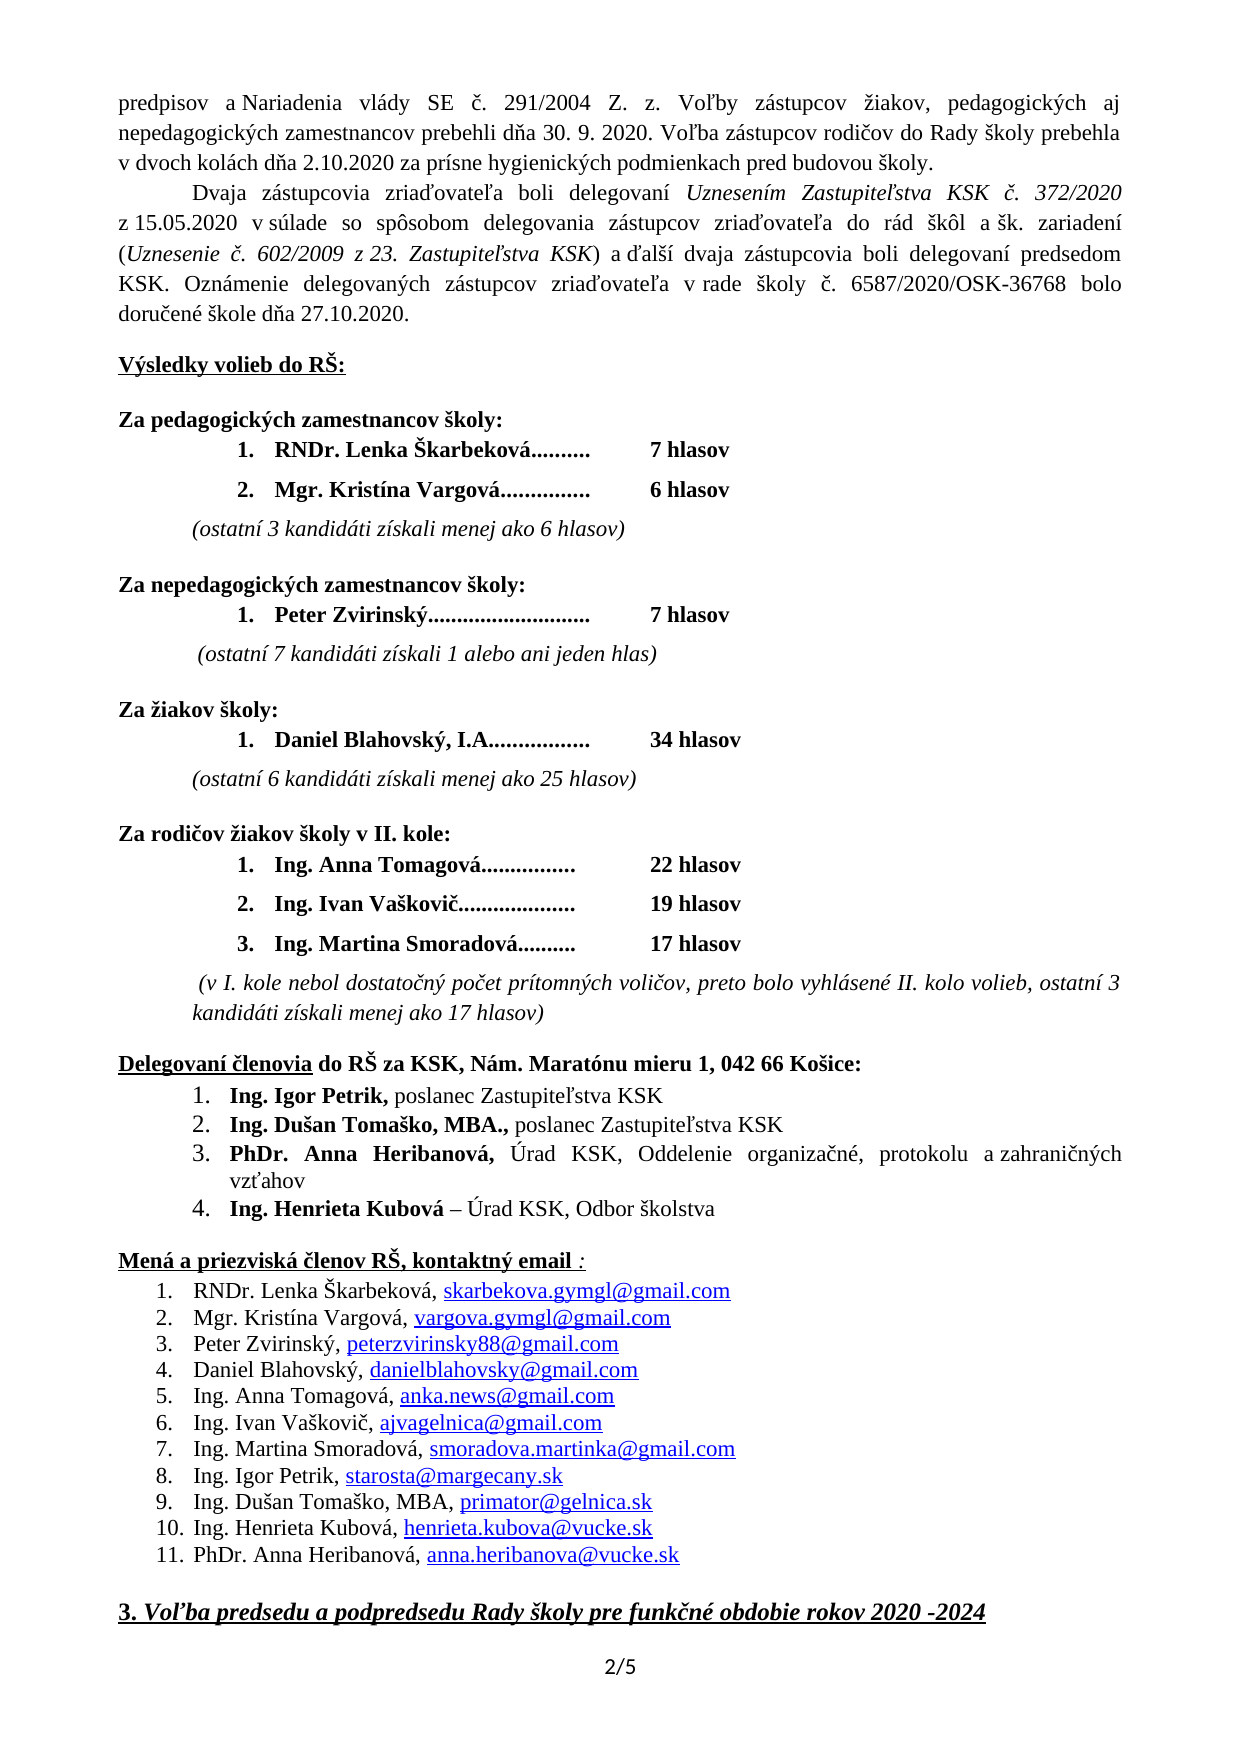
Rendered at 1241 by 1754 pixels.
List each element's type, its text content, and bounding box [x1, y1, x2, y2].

list Ing. Igor Petrik, poslanec Zastupiteľstva KSK [192, 1081, 1122, 1109]
list RNDr. Lenka Škarbeková, skarbekova.gymgl@gmail.com [156, 1277, 1122, 1303]
text Za pedagogických zamestnancov školy: [118, 406, 1122, 433]
text 3. Voľba predsedu a podpredsedu Rady školy pre funkčné obdobie rokov 2020 -2024 [118, 1597, 1122, 1626]
list PhDr. Anna Heribanová, anna.heribanova@vucke.sk [156, 1541, 1122, 1567]
list Ing. Dušan Tomaško, MBA, primator@gelnica.sk [156, 1488, 1122, 1514]
list Mgr. Kristína Vargová 6 hlasov [237, 476, 1122, 502]
list Mgr. Kristína Vargová, vargova.gymgl@gmail.com [156, 1303, 1122, 1330]
list Ing. Ivan Vaškovič 19 hlasov [237, 890, 1122, 917]
text (v I. kole nebol dostatočný počet prítomných voličov, preto bolo vyhlásené II. kolo volieb, ostatní 3 kandidáti získali menej ako 17 hlasov) [192, 969, 1122, 1026]
list Ing. Anna Tomagová 22 hlasov [237, 851, 1122, 877]
list Ing. Igor Petrik, starosta@margecany.sk [156, 1462, 1122, 1488]
text (ostatní 7 kandidáti získali 1 alebo ani jeden hlas) [118, 640, 1122, 667]
text (ostatní 6 kandidáti získali menej ako 25 hlasov) [118, 765, 1122, 792]
text (ostatní 3 kandidáti získali menej ako 6 hlasov) [118, 516, 1122, 542]
list Daniel Blahovský, danielblahovsky@gmail.com [156, 1356, 1122, 1383]
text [118, 89, 1122, 175]
text Delegovaní členovia do RŠ za KSK, Nám. Maratónu mieru 1, 042 66 Košice: [118, 1050, 1122, 1077]
text Za nepedagogických zamestnancov školy: [118, 571, 1122, 597]
list RNDr. Lenka Škarbeková 7 hlasov [237, 437, 1122, 463]
list Ing. Martina Smoradová 17 hlasov [237, 930, 1122, 956]
list Ing. Martina Smoradová, smoradova.martinka@gmail.com [156, 1435, 1122, 1462]
list Peter Zvirinský 7 hlasov [237, 601, 1122, 627]
text Dvaja zástupcovia zriaďovateľa boli delegovaní Uznesením Zastupiteľstva KSK č. 372/2020 z 15.05.2020 v súlade so spôsobom delegovania zástupcov zriaďovateľa do rád škôl a šk. zariadení (Uznesenie č. 602/2009 z 23. Zastupiteľstva KSK) a ďalší dvaja zástupcovia boli delegovaní predsedom KSK. Oznámenie delegovaných zástupcov zriaďovateľa v rade školy č. 6587/2020/OSK-36768 bolo doručené škole dňa 27.10.2020. [118, 179, 1122, 326]
list PhDr. Anna Heribanová, Úrad KSK, Oddelenie organizačné, protokolu a zahraničných vzťahov [192, 1138, 1122, 1193]
list Daniel Blahovský, I.A 34 hlasov [237, 726, 1122, 752]
list Peter Zvirinský, peterzvirinsky88@gmail.com [156, 1330, 1122, 1356]
list Ing. Anna Tomagová, anka.news@gmail.com [156, 1383, 1122, 1409]
text Mená a priezviská členov RŠ, kontaktný email : [118, 1247, 1122, 1273]
text Za žiakov školy: [118, 696, 1122, 722]
text Výsledky volieb do RŠ: [118, 351, 1122, 377]
list Ing. Henrieta Kubová – Úrad KSK, Odbor školstva [192, 1193, 1122, 1222]
list Ing. Dušan Tomaško, MBA., poslanec Zastupiteľstva KSK [192, 1109, 1122, 1138]
text Za rodičov žiakov školy v II. kole: [118, 821, 1122, 847]
list Ing. Ivan Vaškovič, ajvagelnica@gmail.com [156, 1409, 1122, 1435]
list Ing. Henrieta Kubová, henrieta.kubova@vucke.sk [156, 1514, 1122, 1541]
